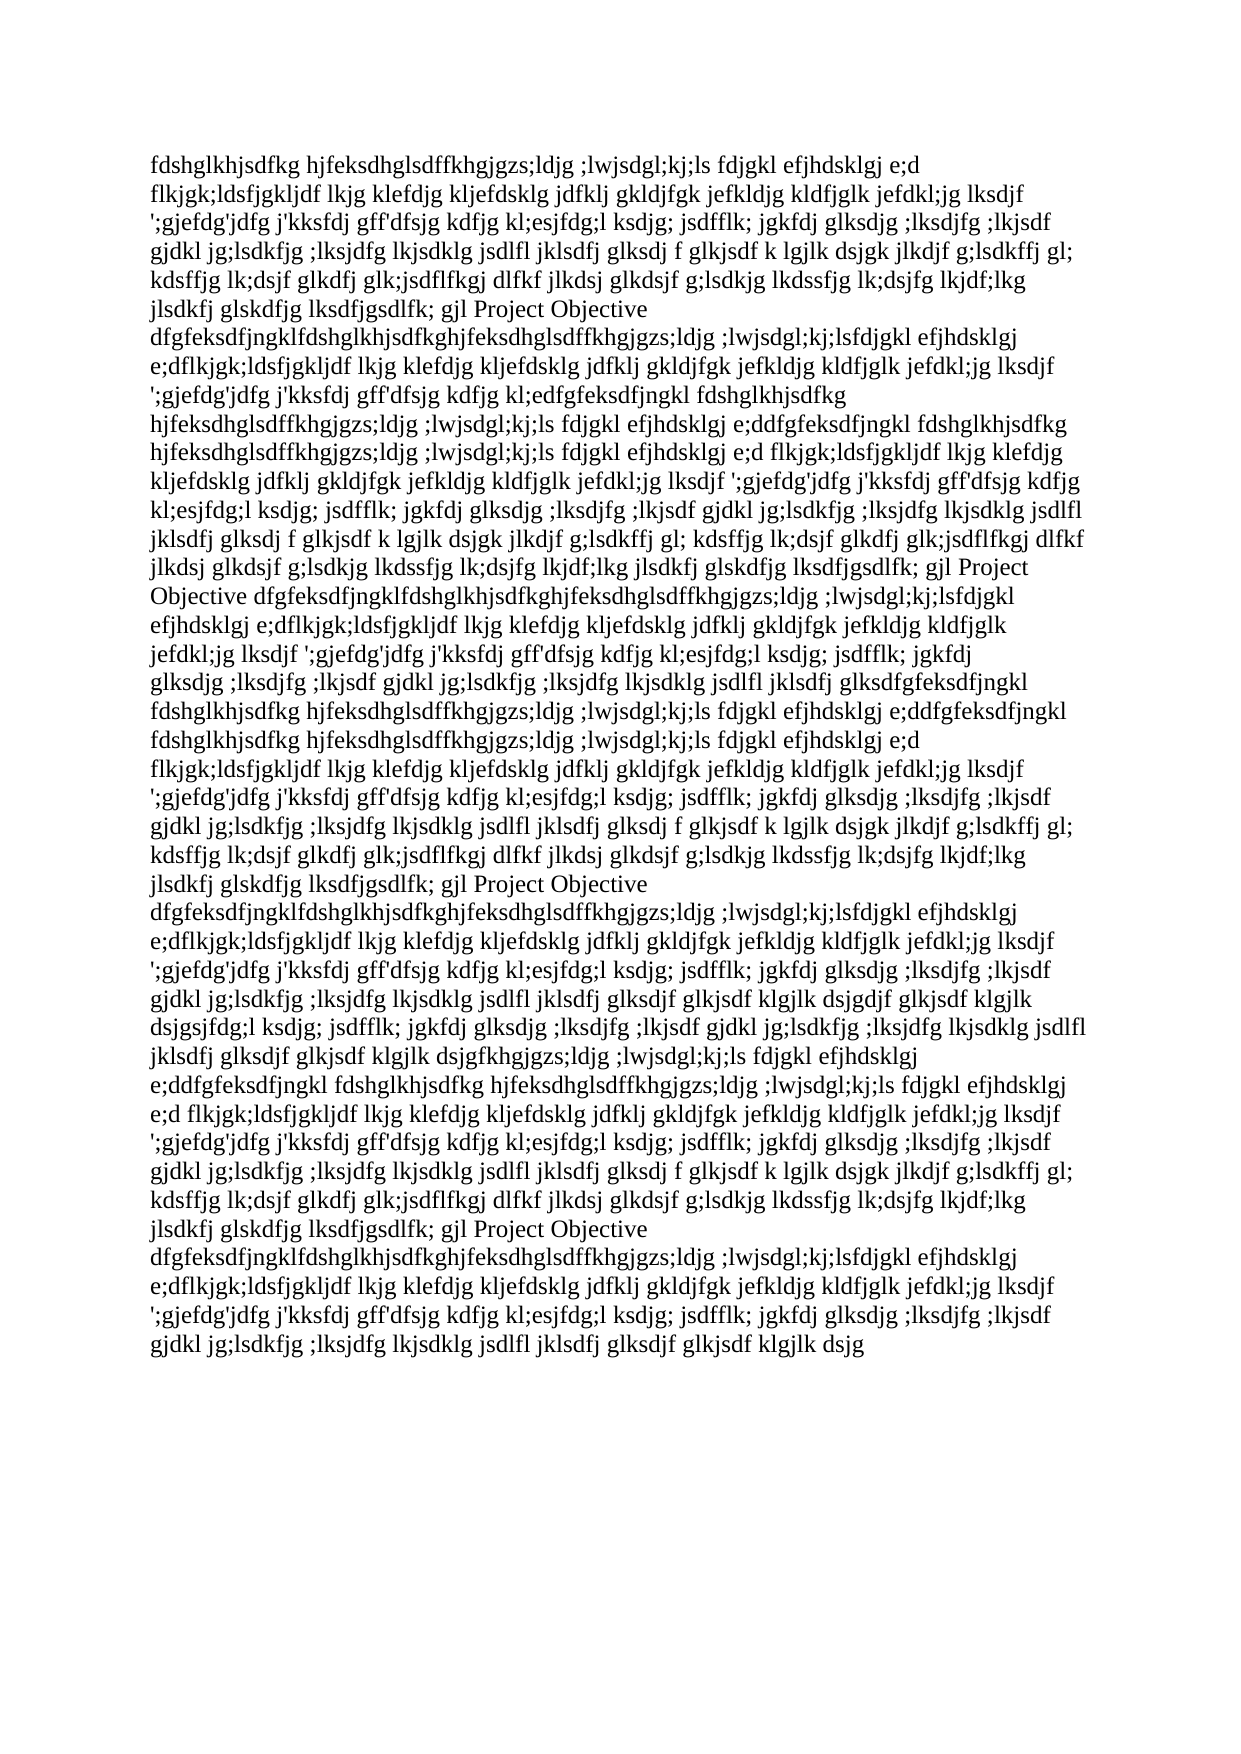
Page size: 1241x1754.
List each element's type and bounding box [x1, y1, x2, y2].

text [150, 150, 1090, 1357]
